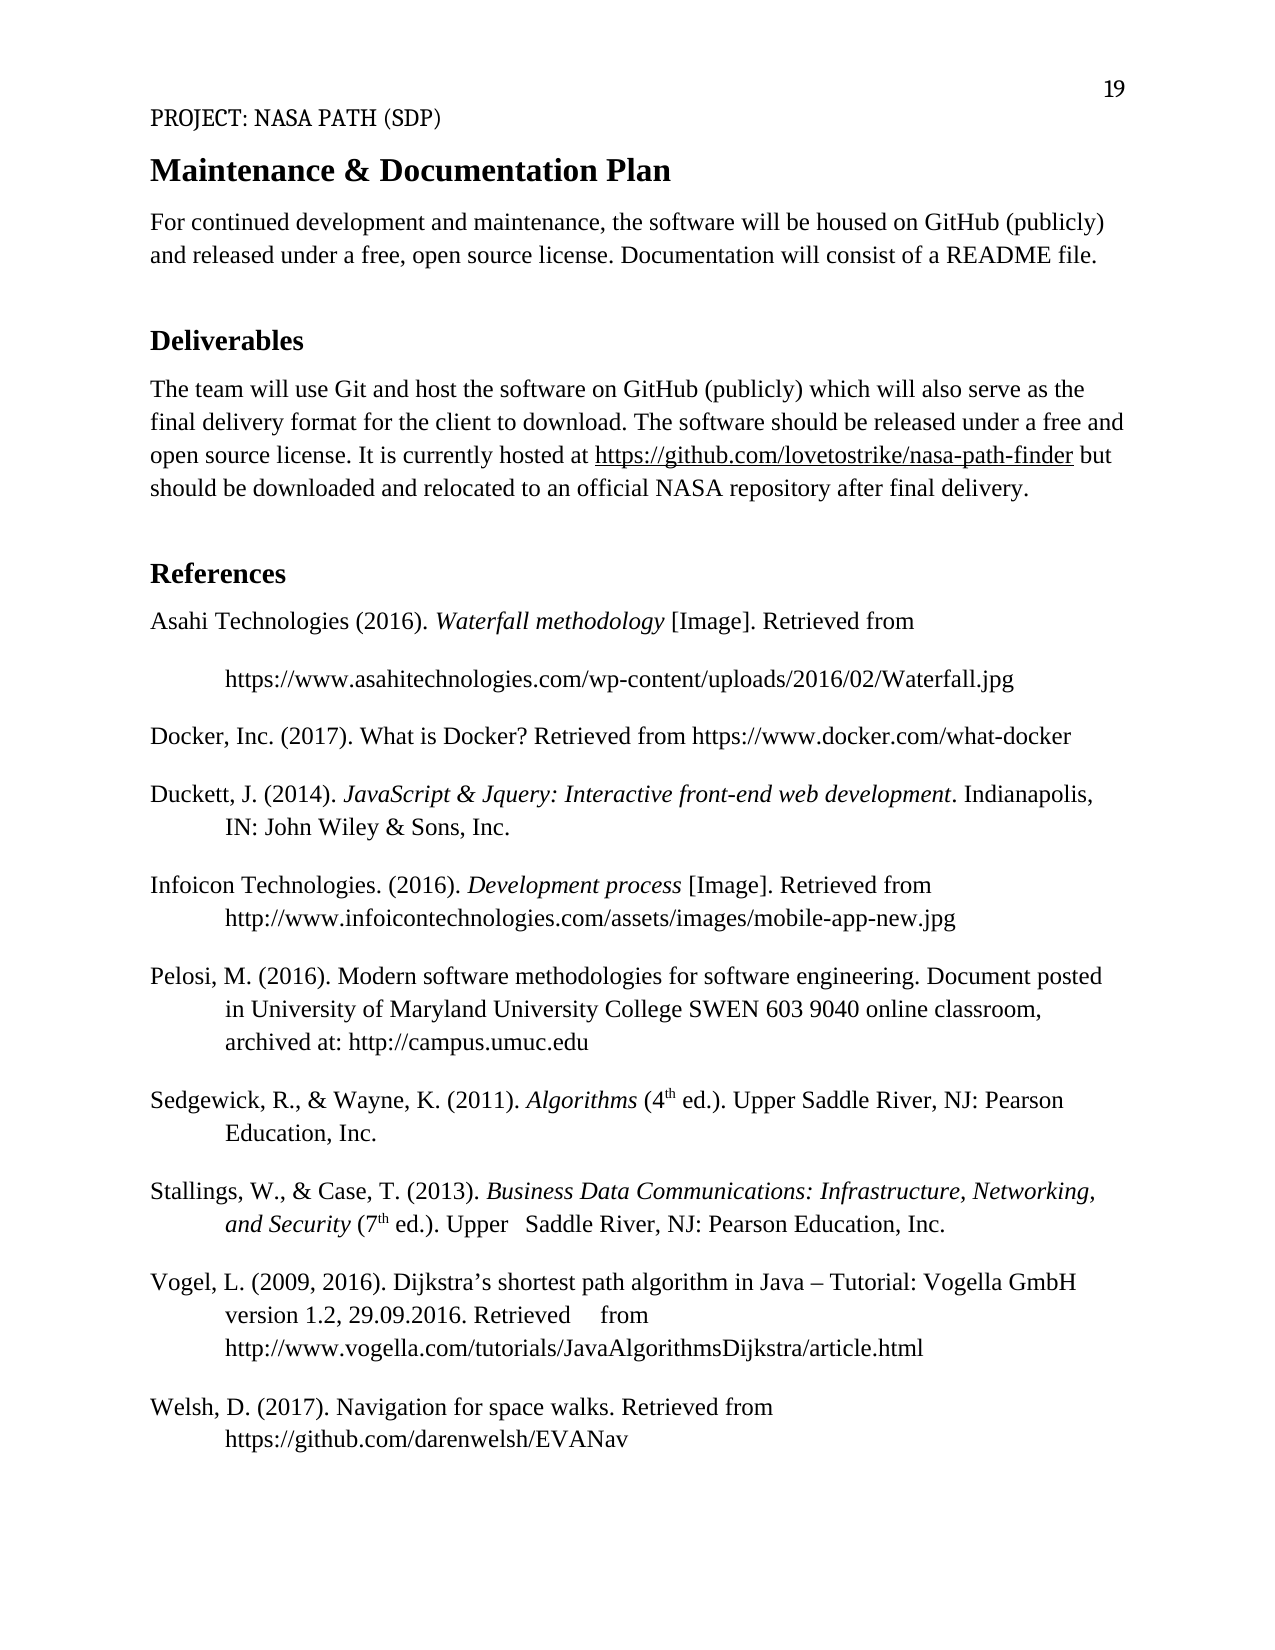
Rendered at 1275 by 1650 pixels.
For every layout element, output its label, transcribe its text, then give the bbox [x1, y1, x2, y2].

text Asahi Technologies (2016). Waterfall methodology [Image]. Retrieved from https://www.asahitechnologies.com/wp-content/uploads/2016/02/Waterfall.jpg [150, 606, 1125, 692]
text Pelosi, M. (2016). Modern software methodologies for software engineering. Document posted in University of Maryland University College SWEN 603 9040 online classroom, archived at: http://campus.umuc.edu [150, 961, 1125, 1056]
text Sedgewick, R., & Wayne, K. (2011). Algorithms (4th ed.). Upper Saddle River, NJ: Pearson Education, Inc. [150, 1085, 1125, 1147]
text Infoicon Technologies. (2016). Development process [Image]. Retrieved from http://www.infoicontechnologies.com/assets/images/mobile-app-new.jpg [150, 870, 1125, 932]
text Welsh, D. (2017). Navigation for space walks. Retrieved from https://github.com/darenwelsh/EVANav [150, 1392, 1125, 1453]
text The team will use Git and host the software on GitHub (publicly) which will also serve as the final delivery format for the client to download. The software should be released under a free and open source license. It is currently hosted at https://github.com/lovetostrike/nasa-path-finder but should be downloaded and relocated to an official NASA repository after final delivery. [150, 374, 1125, 502]
subtitle Maintenance & Documentation Plan [150, 150, 1125, 188]
text Vogel, L. (2009, 2016). Dijkstra’s shortest path algorithm in Java – Tutorial: Vogella GmbH version 1.2, 29.09.2016. Retrieved from http://www.vogella.com/tutorials/JavaAlgorithmsDijkstra/article.html [150, 1267, 1125, 1362]
subtitle References [150, 556, 1125, 589]
text Duckett, J. (2014). JavaScript & Jquery: Interactive front-end web development. Indianapolis, IN: John Wiley & Sons, Inc. [150, 779, 1125, 841]
text Stallings, W., & Case, T. (2013). Business Data Communications: Infrastructure, Networking, and Security (7th ed.). Upper Saddle River, NJ: Pearson Education, Inc. [150, 1176, 1125, 1238]
text For continued development and maintenance, the software will be housed on GitHub (publicly) and released under a free, open source license. Documentation will consist of a README file. [150, 207, 1125, 269]
text Docker, Inc. (2017). What is Docker? Retrieved from https://www.docker.com/what-docker [150, 721, 1125, 750]
subtitle Deliverables [150, 323, 1125, 357]
